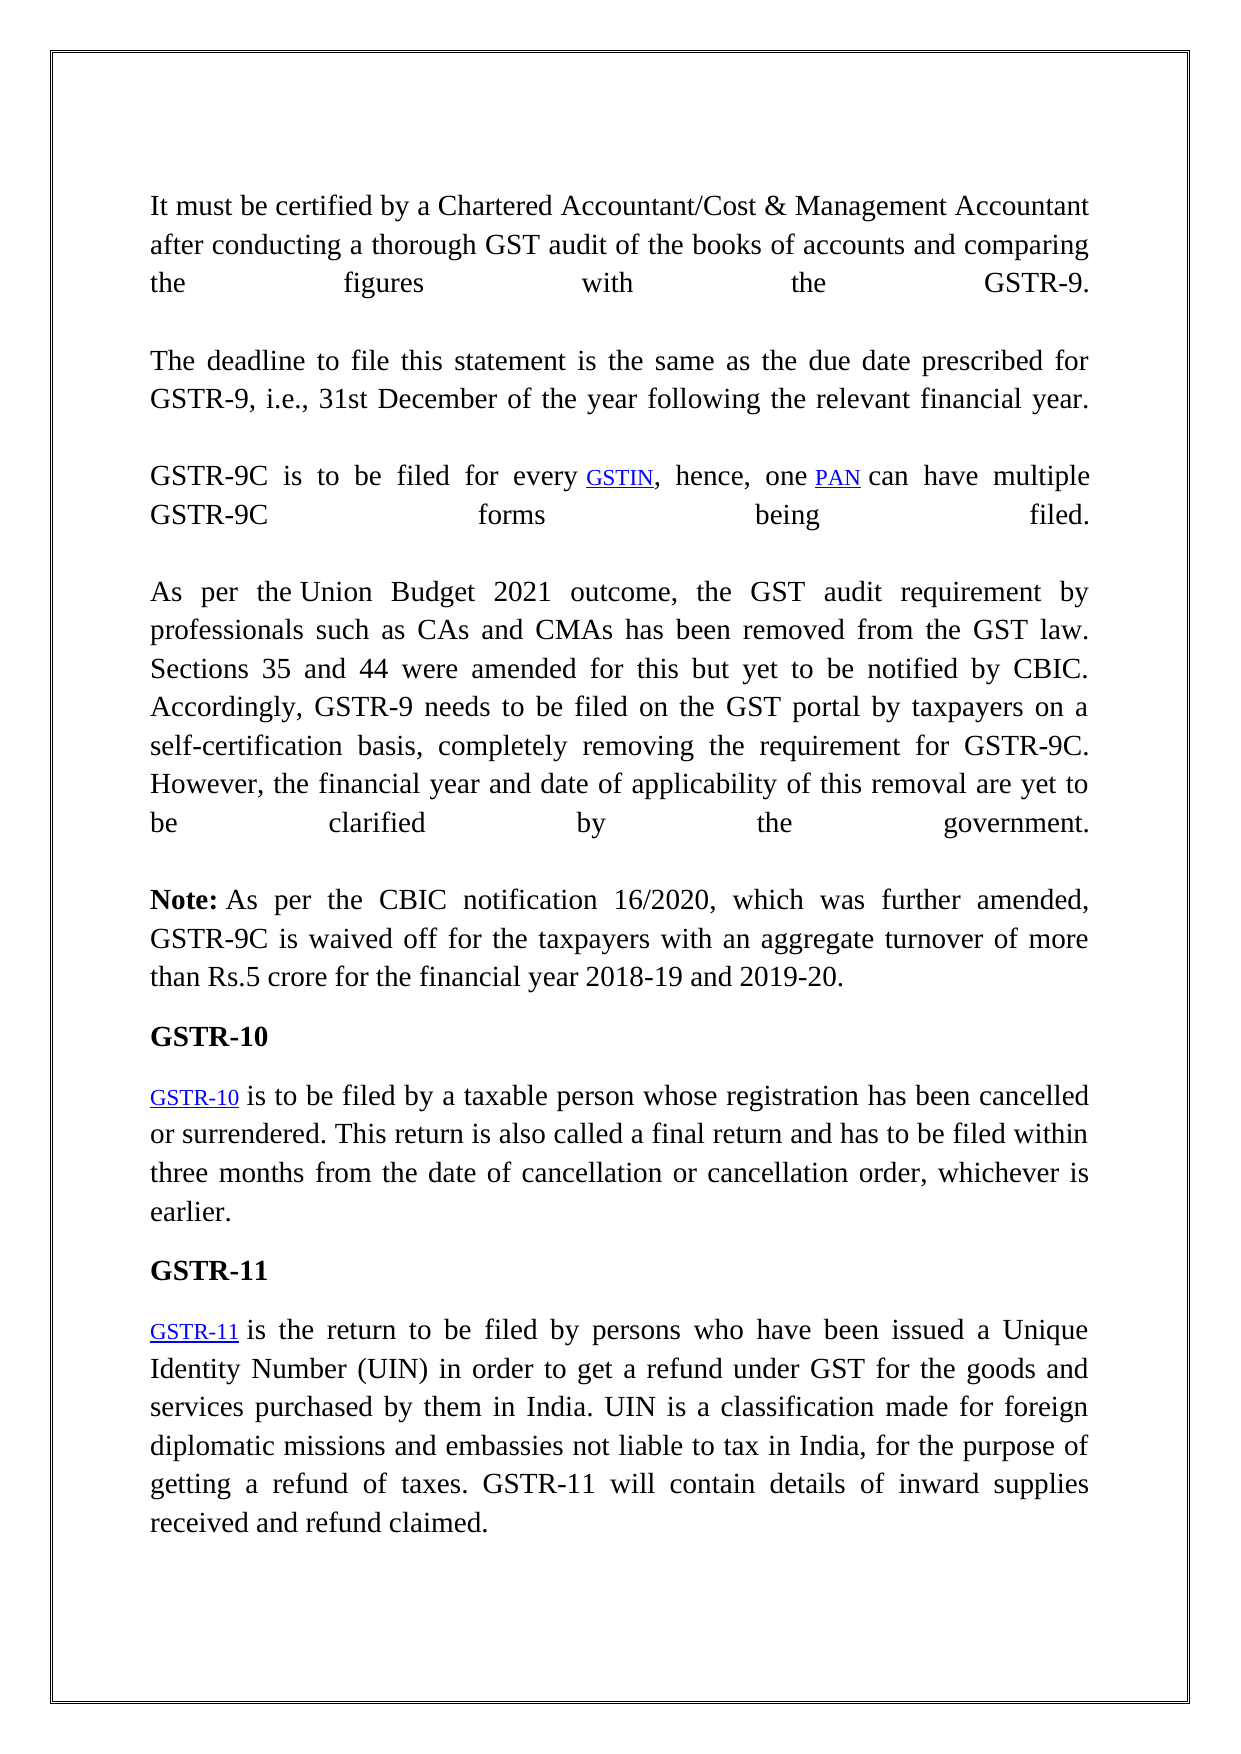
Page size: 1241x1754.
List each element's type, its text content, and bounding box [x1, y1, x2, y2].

text GSTR-11 is the return to be filed by persons who have been issued a Unique Identity Number (UIN) in order to get a refund under GST for the goods and services purchased by them in India. UIN is a classification made for foreign diplomatic missions and embassies not liable to tax in India, for the purpose of getting a refund of taxes. GSTR-11 will contain details of inward supplies received and refund claimed. [150, 1312, 1090, 1539]
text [150, 150, 1090, 993]
text GSTR-11 [150, 1253, 1090, 1287]
text GSTR-10 [150, 1019, 1090, 1052]
text GSTR-10 is to be filed by a taxable person whose registration has been cancelled or surrendered. This return is also called a final return and has to be filed within three months from the date of cancellation or cancellation order, whichever is earlier. [150, 1078, 1090, 1227]
